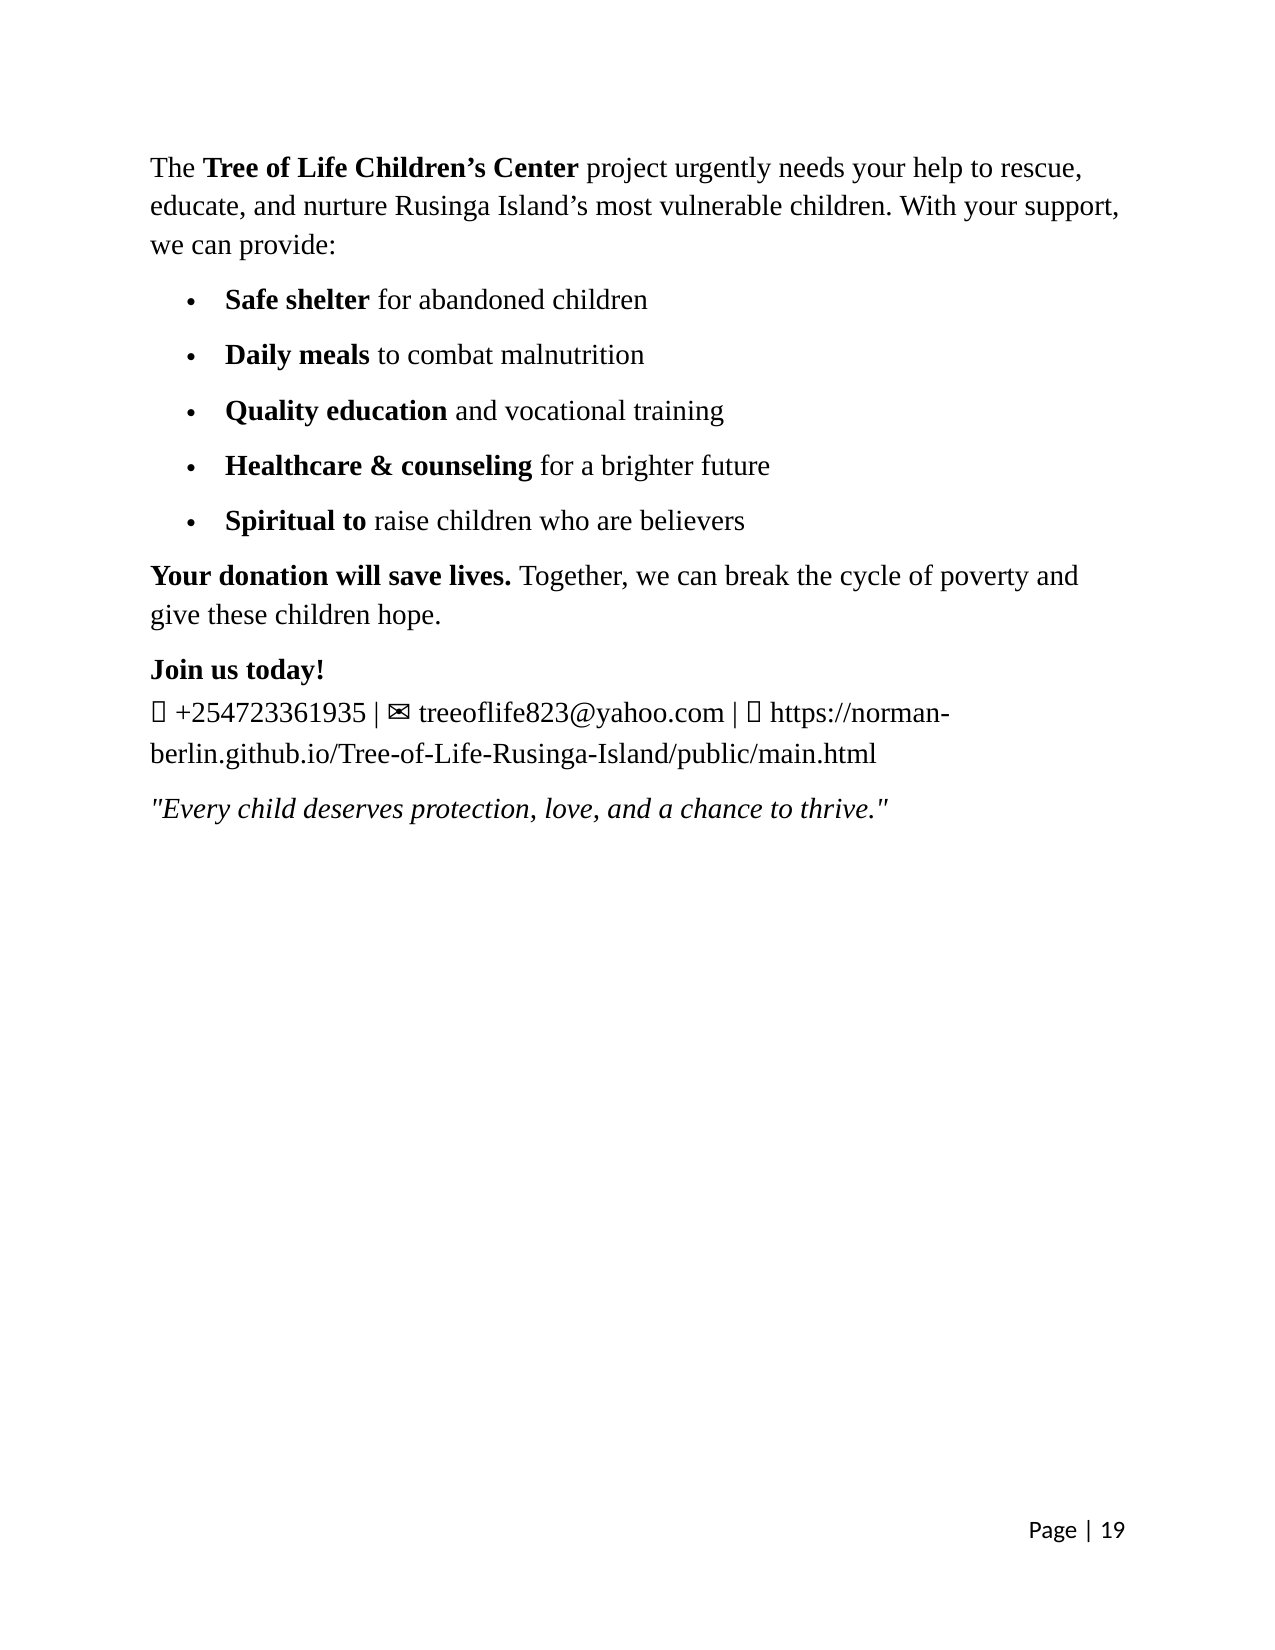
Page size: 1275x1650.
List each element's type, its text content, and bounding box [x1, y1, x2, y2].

text "Every child deserves protection, love, and a chance to thrive." [150, 791, 1125, 825]
list Daily meals to combat malnutrition [187, 337, 1125, 371]
list Safe shelter for abandoned children [187, 282, 1125, 316]
text Your donation will save lives. Together, we can break the cycle of poverty and give these children hope. [150, 558, 1125, 630]
list Spiritual to raise children who are believers [187, 503, 1125, 537]
text Join us today! 📞 +254723361935 | ✉ treeoflife823@yahoo.com | 🌐 https://norman-berlin.github.io/Tree-of-Life-Rusinga-Island/public/main.html [150, 652, 1125, 770]
list Quality education and vocational training [187, 393, 1125, 426]
list Healthcare & counseling for a brighter future [187, 448, 1125, 481]
text The Tree of Life Children’s Center project urgently needs your help to rescue, educate, and nurture Rusinga Island’s most vulnerable children. With your support, we can provide: [150, 150, 1125, 261]
